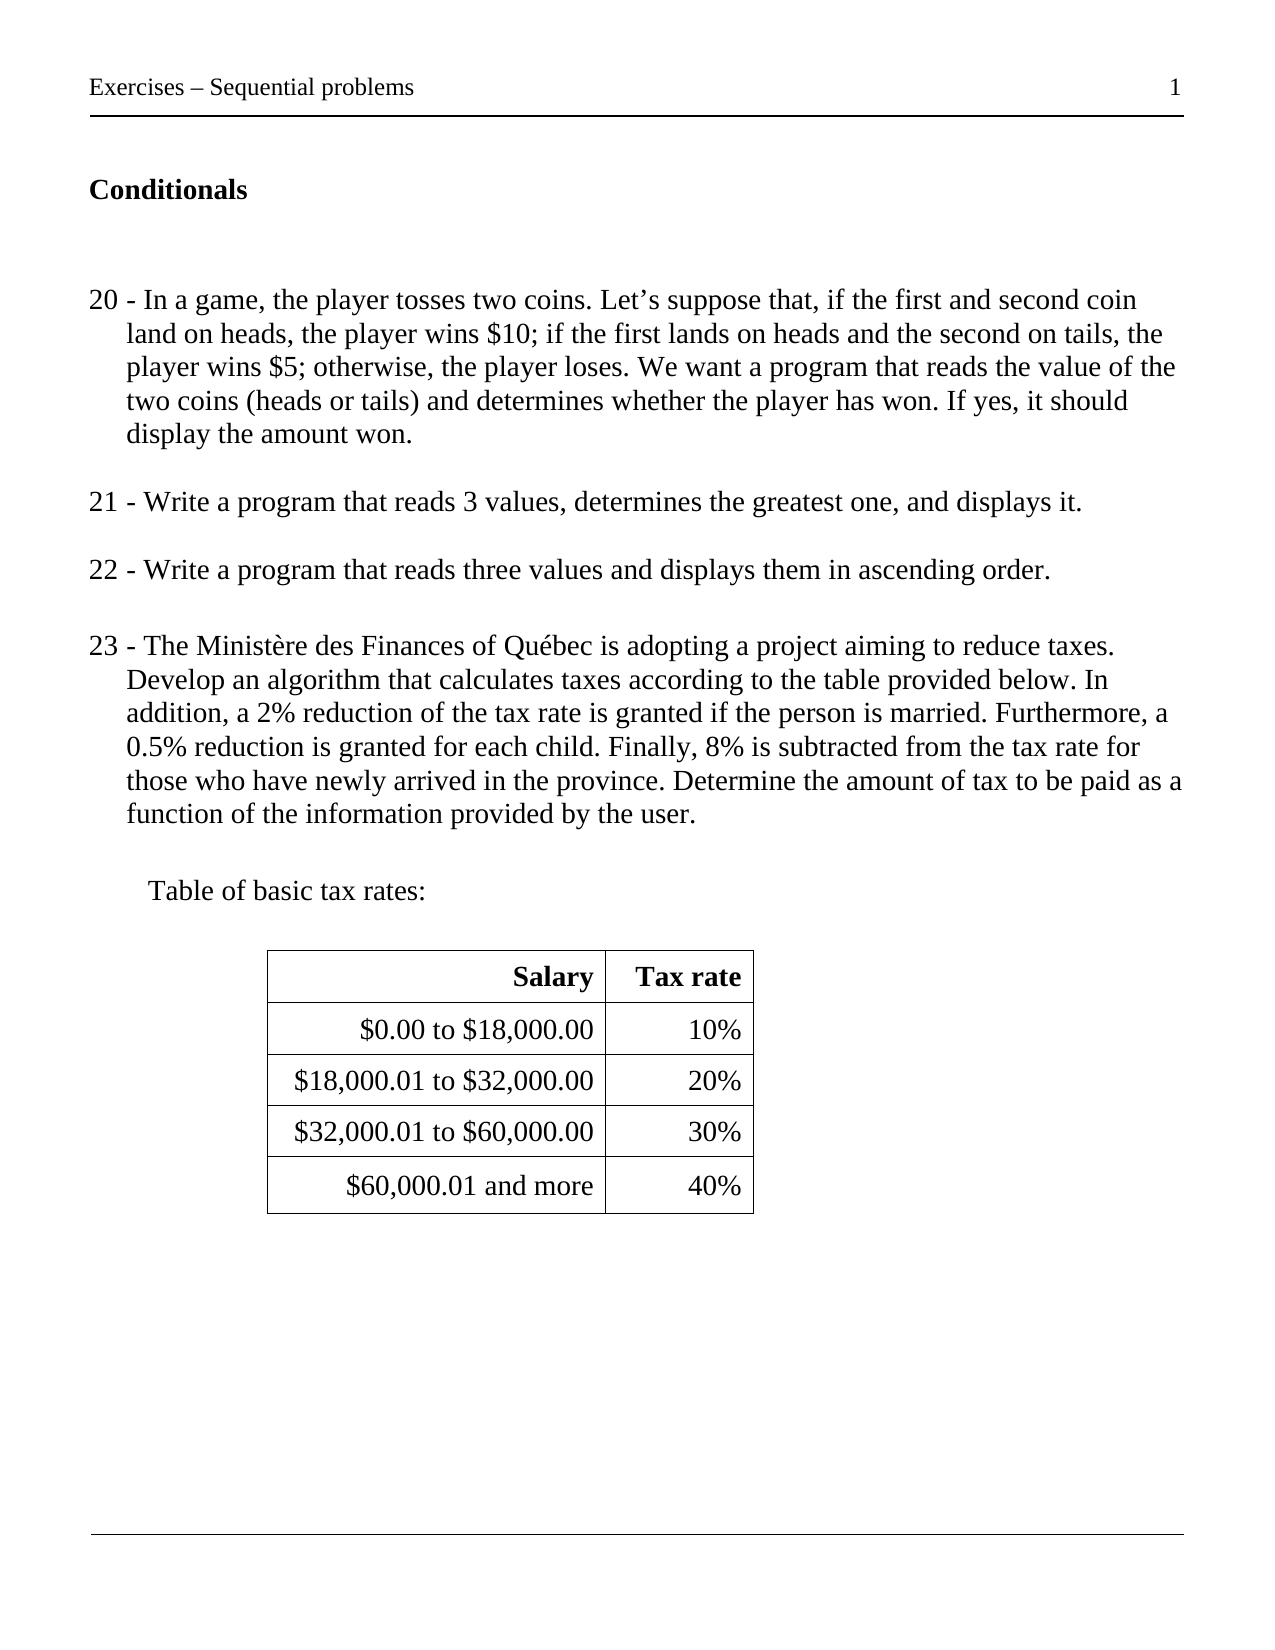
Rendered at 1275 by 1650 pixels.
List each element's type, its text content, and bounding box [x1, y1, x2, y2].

table_cell 20% [606, 1055, 753, 1105]
table_cell 10% [606, 1003, 753, 1054]
table_cell $60,000.01 and more [268, 1157, 605, 1213]
text Table of basic tax rates: [89, 873, 1186, 906]
table_cell $32,000.01 to $60,000.00 [268, 1106, 605, 1156]
table_cell $0.00 to $18,000.00 [268, 1003, 605, 1054]
table_header Tax rate [606, 951, 753, 1002]
text Conditionals [89, 172, 1186, 206]
list - The Ministère des Finances of Québec is adopting a project aiming to reduce taxes. Develop an algorithm that calculates taxes according to the table provided below. In addition, a 2% reduction of the tax rate is granted if the person is married. Furthermore, a 0.5% reduction is granted for each child. Finally, 8% is subtracted from the tax rate for those who have newly arrived in the province. Determine the amount of tax to be paid as a function of the information provided by the user. [89, 628, 1186, 830]
table_cell 30% [606, 1106, 753, 1156]
list - In a game, the player tosses two coins. Let’s suppose that, if the first and second coin land on heads, the player wins $10; if the first lands on heads and the second on tails, the player wins $5; otherwise, the player loses. We want a program that reads the value of the two coins (heads or tails) and determines whether the player has won. If yes, it should display the amount won. [89, 282, 1186, 450]
table_header Salary [268, 951, 605, 1002]
list - Write a program that reads 3 values, determines the greatest one, and displays it. [89, 484, 1186, 517]
table_cell 40% [606, 1157, 753, 1213]
list - Write a program that reads three values and displays them in ascending order. [89, 552, 1186, 585]
table_cell $18,000.01 to $32,000.00 [268, 1055, 605, 1105]
